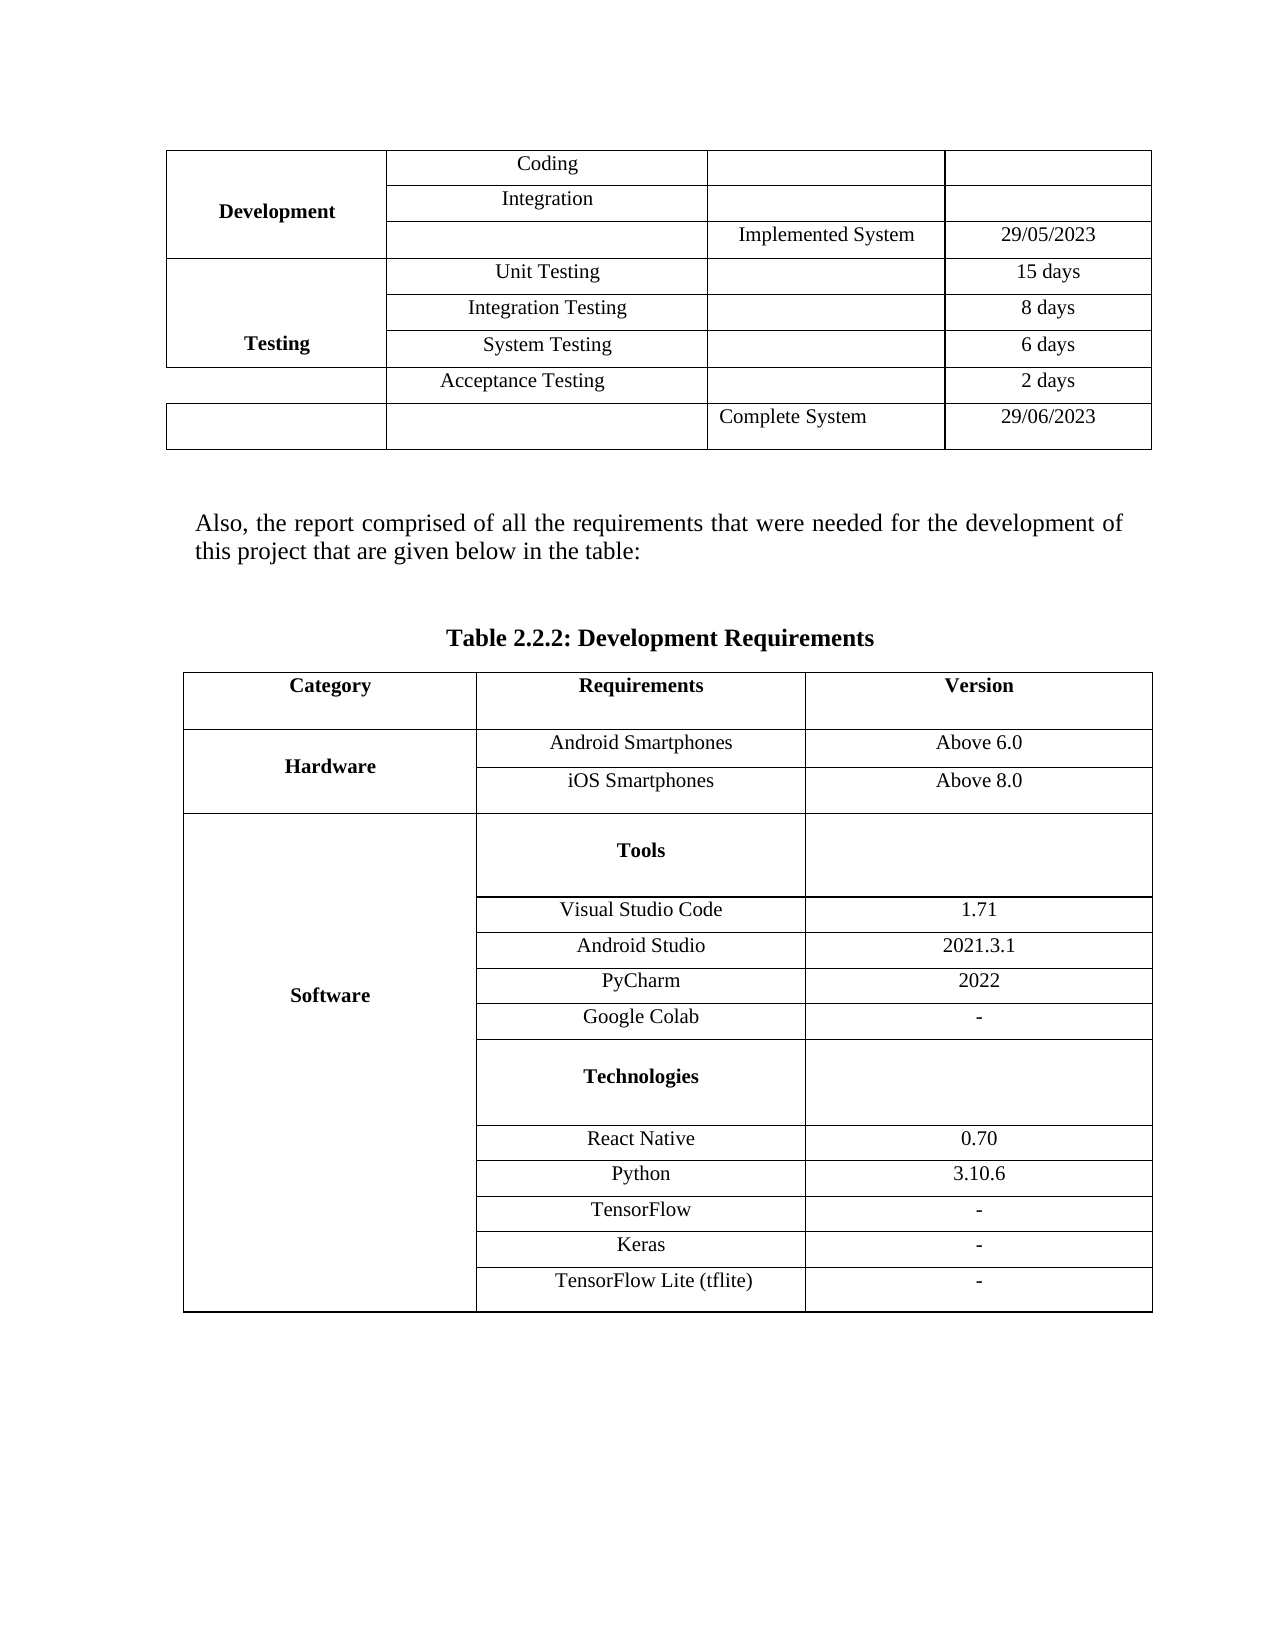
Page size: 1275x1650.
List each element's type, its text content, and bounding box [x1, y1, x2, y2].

table_cell [806, 814, 1152, 896]
table_cell [708, 368, 944, 403]
table_cell 3.10.6 [806, 1161, 1152, 1196]
table_cell TensorFlow [477, 1197, 805, 1231]
table_cell Visual Studio Code [477, 898, 805, 932]
table_cell 8 days [946, 295, 1151, 330]
table_cell Unit Testing [387, 259, 707, 294]
table_cell - [806, 1232, 1152, 1267]
table_cell PyCharm [477, 969, 805, 1003]
table_cell [708, 295, 944, 330]
table_cell - [806, 1197, 1152, 1231]
table_cell Google Colab [477, 1004, 805, 1038]
text Table 2.2.2: Development Requirements [195, 623, 1125, 651]
table_cell [387, 404, 707, 449]
table_cell - [806, 1268, 1152, 1311]
table_cell Integration Testing [387, 295, 707, 330]
table_cell 0.70 [806, 1126, 1152, 1160]
table_cell Above 8.0 [806, 768, 1152, 813]
table_cell Implemented System [708, 222, 944, 257]
table_cell Software [184, 814, 476, 1311]
table_cell React Native [477, 1126, 805, 1160]
table_cell Technologies [477, 1040, 805, 1124]
table_cell Keras [477, 1232, 805, 1267]
table_cell [708, 259, 944, 294]
table_cell TensorFlow Lite (tflite) [477, 1268, 805, 1311]
table_cell Development [167, 151, 386, 257]
table_cell Android Smartphones [477, 730, 805, 767]
table_cell 15 days [946, 259, 1151, 294]
table_cell Complete System [708, 404, 944, 449]
table_cell Tools [477, 814, 805, 896]
table_cell [946, 151, 1151, 184]
table_cell Python [477, 1161, 805, 1196]
table_header Category [184, 673, 476, 729]
table_header Requirements [477, 673, 805, 729]
table_cell [946, 186, 1151, 221]
table_cell 29/05/2023 [946, 222, 1151, 257]
table_cell [806, 1040, 1152, 1124]
table_header Version [806, 673, 1152, 729]
table_cell Android Studio [477, 933, 805, 967]
table_cell System Testing [387, 331, 707, 367]
table_cell 2022 [806, 969, 1152, 1003]
table_cell [708, 186, 944, 221]
table_cell 29/06/2023 [946, 404, 1151, 449]
table_cell [708, 151, 944, 184]
table_cell [387, 222, 707, 257]
text Also, the report comprised of all the requirements that were needed for the development of this project that are given below in the table: [195, 508, 1125, 565]
table_cell - [806, 1004, 1152, 1038]
table_cell Hardware [184, 730, 476, 813]
table_cell iOS Smartphones [477, 768, 805, 813]
table_cell 6 days [946, 331, 1151, 367]
table_cell Above 6.0 [806, 730, 1152, 767]
table_cell Acceptance Testing [387, 368, 707, 403]
table_cell 2 days [946, 368, 1151, 403]
table_cell [167, 404, 386, 449]
table_cell [708, 331, 944, 367]
table_cell Coding [387, 151, 707, 184]
table_cell Integration [387, 186, 707, 221]
table_cell Testing [167, 259, 386, 367]
table_cell 2021.3.1 [806, 933, 1152, 967]
table_cell 1.71 [806, 898, 1152, 932]
